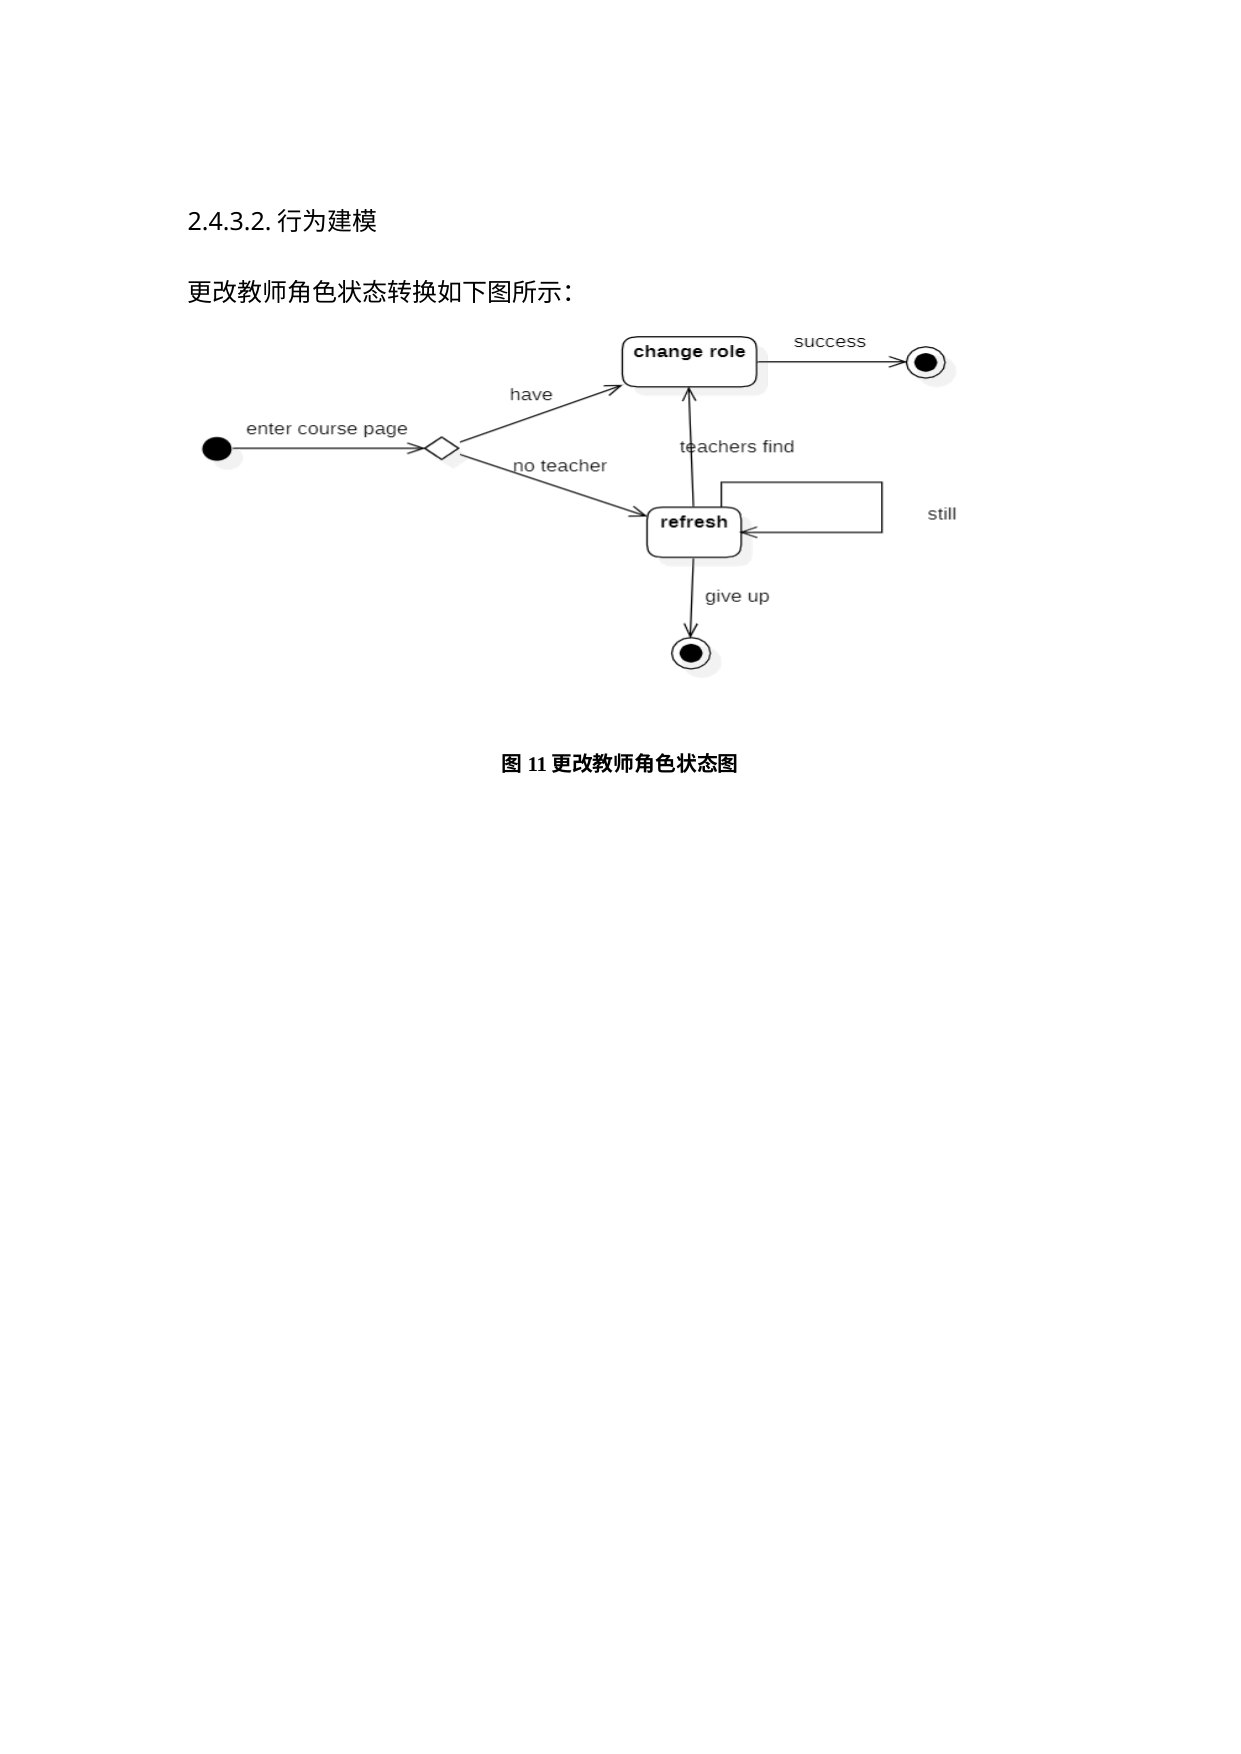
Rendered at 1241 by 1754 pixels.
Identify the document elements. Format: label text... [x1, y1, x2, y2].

text 图 11更改教师角色状态图 [187, 746, 1053, 778]
text 行为建模 [187, 187, 1053, 252]
text 更改教师角色状态转换如下图所示： [187, 258, 1053, 323]
picture [187, 323, 1053, 719]
